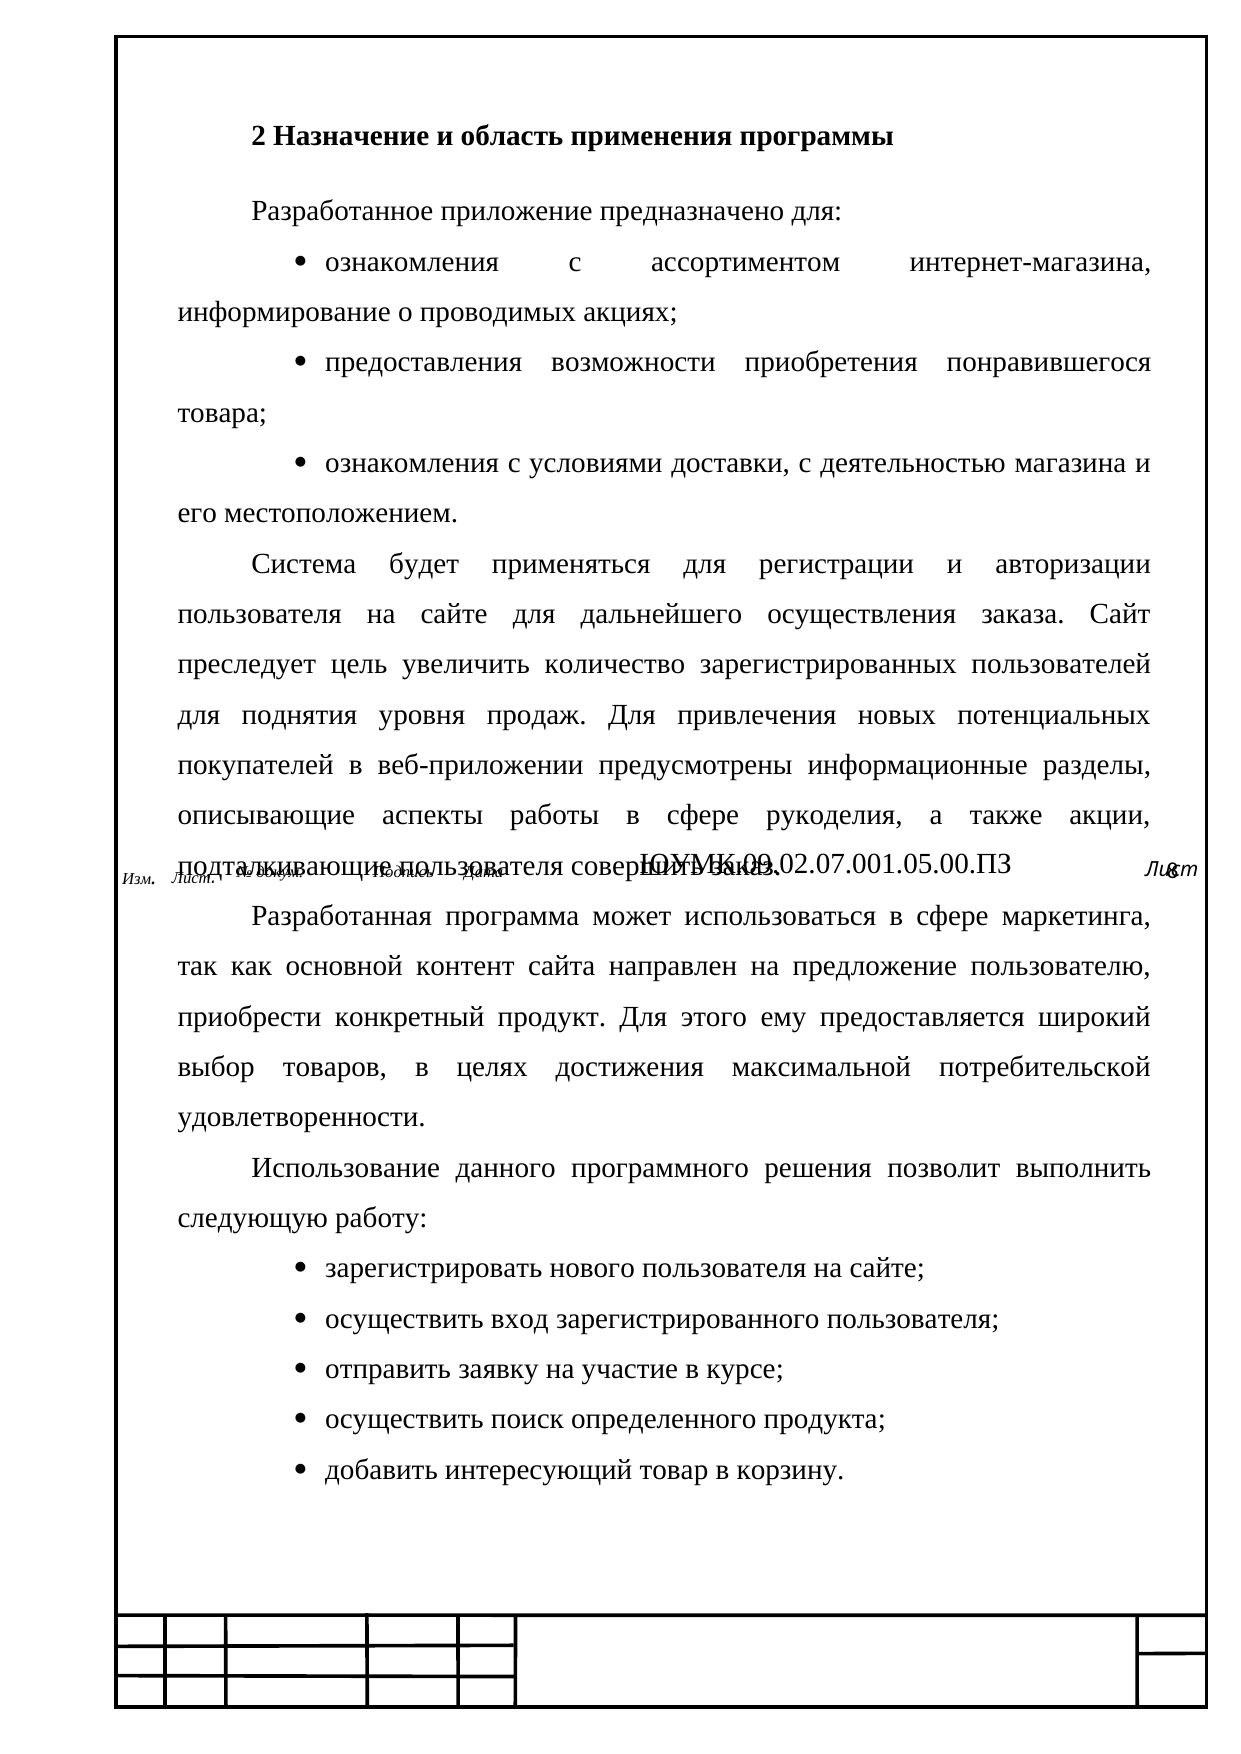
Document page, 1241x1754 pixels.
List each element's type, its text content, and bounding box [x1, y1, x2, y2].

list осуществить вход зарегистрированного пользователя; [177, 1301, 1152, 1334]
text Система будет применяться для регистрации и авторизации пользователя на сайте для дальнейшего осуществления заказа. Сайт преследует цель увеличить количество зарегистрированных пользователей для поднятия уровня продаж. Для привлечения новых потенциальных покупателей в веб-приложении предусмотрены информационные разделы, описывающие аспекты работы в сфере рукоделия, а также акции, подталкивающие пользователя совершить заказ. [177, 546, 1152, 881]
list ознакомления с условиями доставки, с деятельностью магазина и его местоположением. [177, 445, 1152, 529]
list ознакомления с ассортиментом интернет-магазина, информирование о проводимых акциях; [177, 244, 1152, 328]
text Разработанное приложение предназначено для: [177, 193, 1152, 227]
list добавить интересующий товар в корзину. [177, 1452, 1152, 1486]
list осуществить поиск определенного продукта; [177, 1402, 1152, 1435]
text Разработанная программа может использоваться в сфере маркетинга, так как основной контент сайта направлен на предложение пользователю, приобрести конкретный продукт. Для этого ему предоставляется широкий выбор товаров, в целях достижения максимальной потребительской удовлетворенности. [177, 898, 1152, 1133]
list зарегистрировать нового пользователя на сайте; [177, 1250, 1152, 1284]
list отправить заявку на участие в курсе; [177, 1351, 1152, 1385]
text 2 Назначение и область применения программы [177, 118, 1152, 152]
text Использование данного программного решения позволит выполнить следующую работу: [177, 1150, 1152, 1233]
list предоставления возможности приобретения понравившегося товара; [177, 344, 1152, 428]
